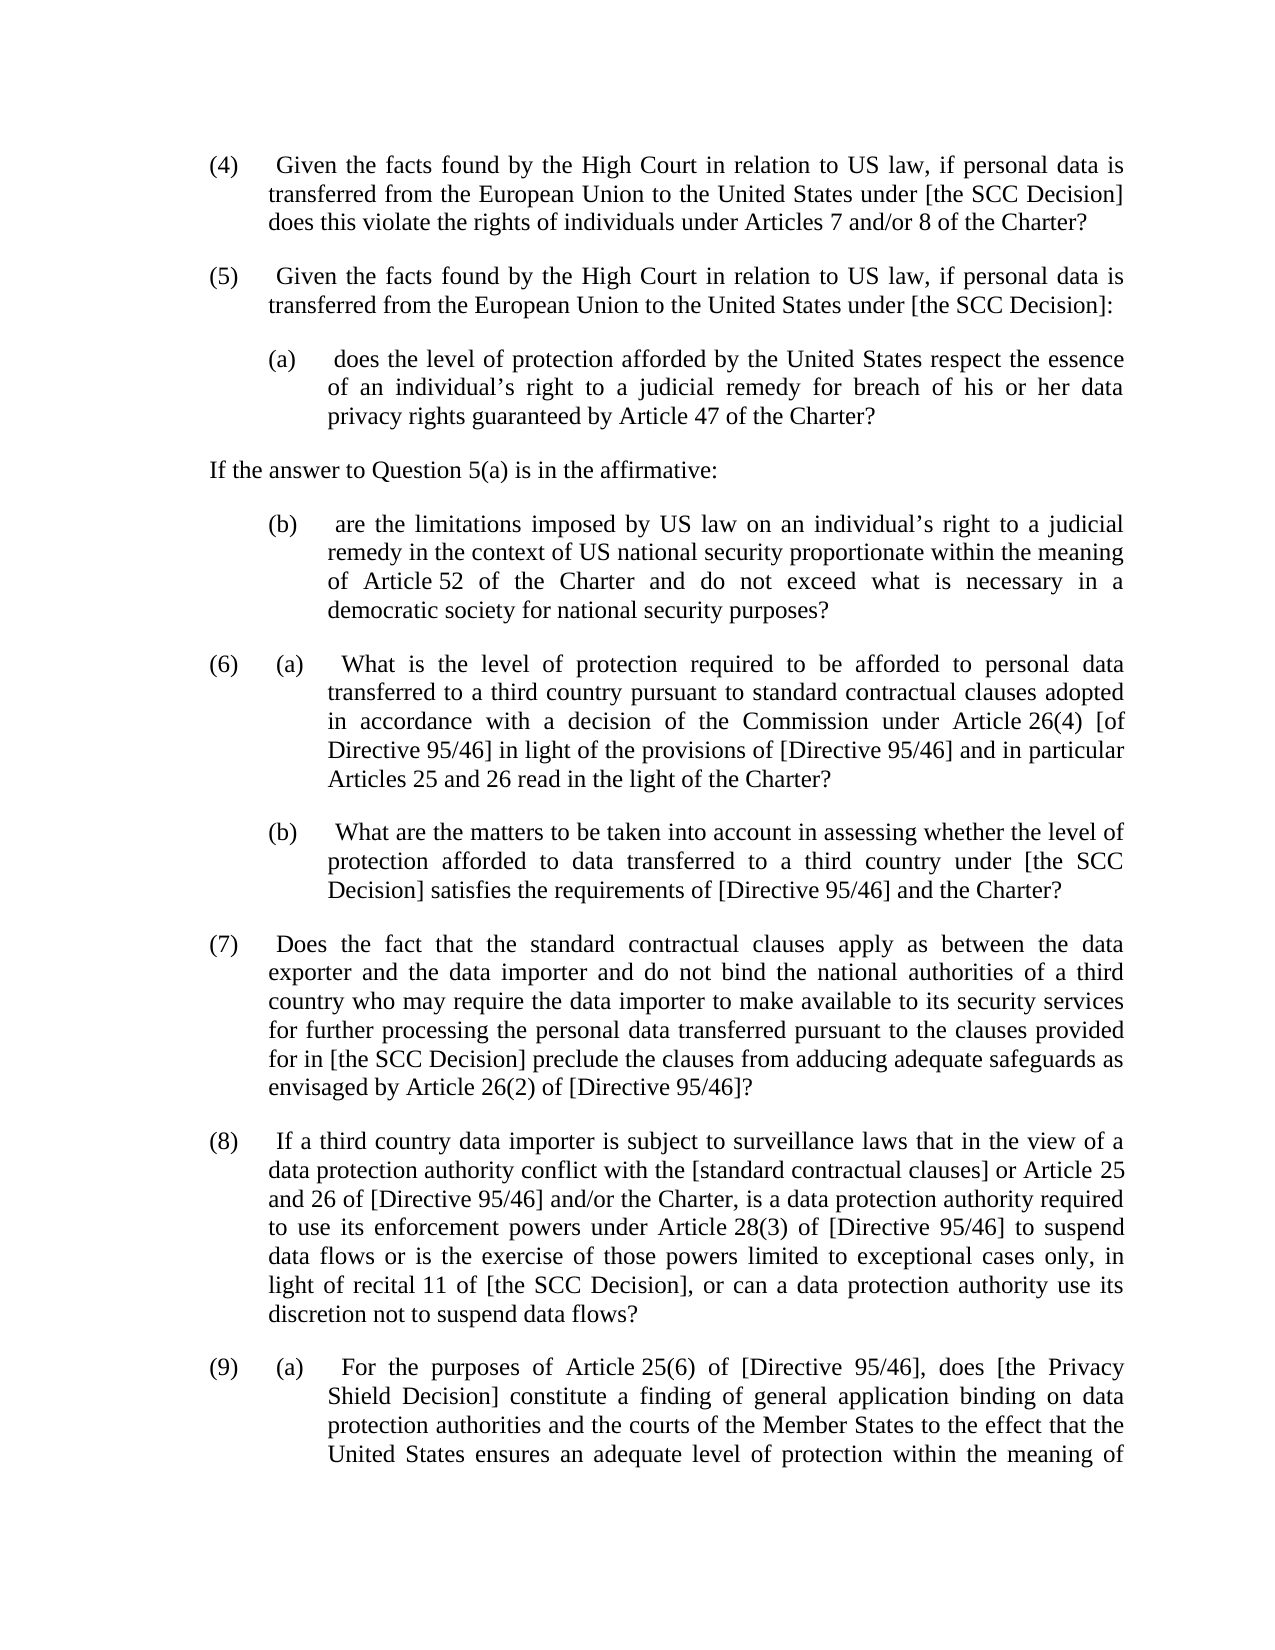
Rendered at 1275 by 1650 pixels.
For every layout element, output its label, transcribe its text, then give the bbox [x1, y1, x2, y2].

text (b) are the limitations imposed by US law on an individual’s right to a judicial remedy in the context of US national security proportionate within the meaning of Article 52 of the Charter and do not exceed what is necessary in a democratic society for national security purposes? [268, 509, 1125, 624]
text (8) If a third country data importer is subject to surveillance laws that in the view of a data protection authority conflict with the [standard contractual clauses] or Article 25 and 26 of [Directive 95/46] and/or the Charter, is a data protection authority required to use its enforcement powers under Article 28(3) of [Directive 95/46] to suspend data flows or is the exercise of those powers limited to exceptional cases only, in light of recital 11 of [the SCC Decision], or can a data protection authority use its discretion not to suspend data flows? [209, 1126, 1125, 1327]
text (5) Given the facts found by the High Court in relation to US law, if personal data is transferred from the European Union to the United States under [the SCC Decision]: [209, 261, 1125, 319]
text (6) (a) What is the level of protection required to be afforded to personal data transferred to a third country pursuant to standard contractual clauses adopted in accordance with a decision of the Commission under Article 26(4) [of Directive 95/46] in light of the provisions of [Directive 95/46] and in particular Articles 25 and 26 read in the light of the Charter? [209, 649, 1125, 792]
text (4) Given the facts found by the High Court in relation to US law, if personal data is transferred from the European Union to the United States under [the SCC Decision] does this violate the rights of individuals under Articles 7 and/or 8 of the Charter? [209, 150, 1125, 236]
text (b) What are the matters to be taken into account in assessing whether the level of protection afforded to data transferred to a third country under [the SCC Decision] satisfies the requirements of [Directive 95/46] and the Charter? [268, 817, 1125, 904]
text If the answer to Question 5(a) is in the affirmative: [209, 455, 1125, 484]
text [209, 1352, 1125, 1467]
text (a) does the level of protection afforded by the United States respect the essence of an individual’s right to a judicial remedy for breach of his or her data privacy rights guaranteed by Article 47 of the Charter? [268, 344, 1125, 430]
text (7) Does the fact that the standard contractual clauses apply as between the data exporter and the data importer and do not bind the national authorities of a third country who may require the data importer to make available to its security services for further processing the personal data transferred pursuant to the clauses provided for in [the SCC Decision] preclude the clauses from adducing adequate safeguards as envisaged by Article 26(2) of [Directive 95/46]? [209, 929, 1125, 1101]
